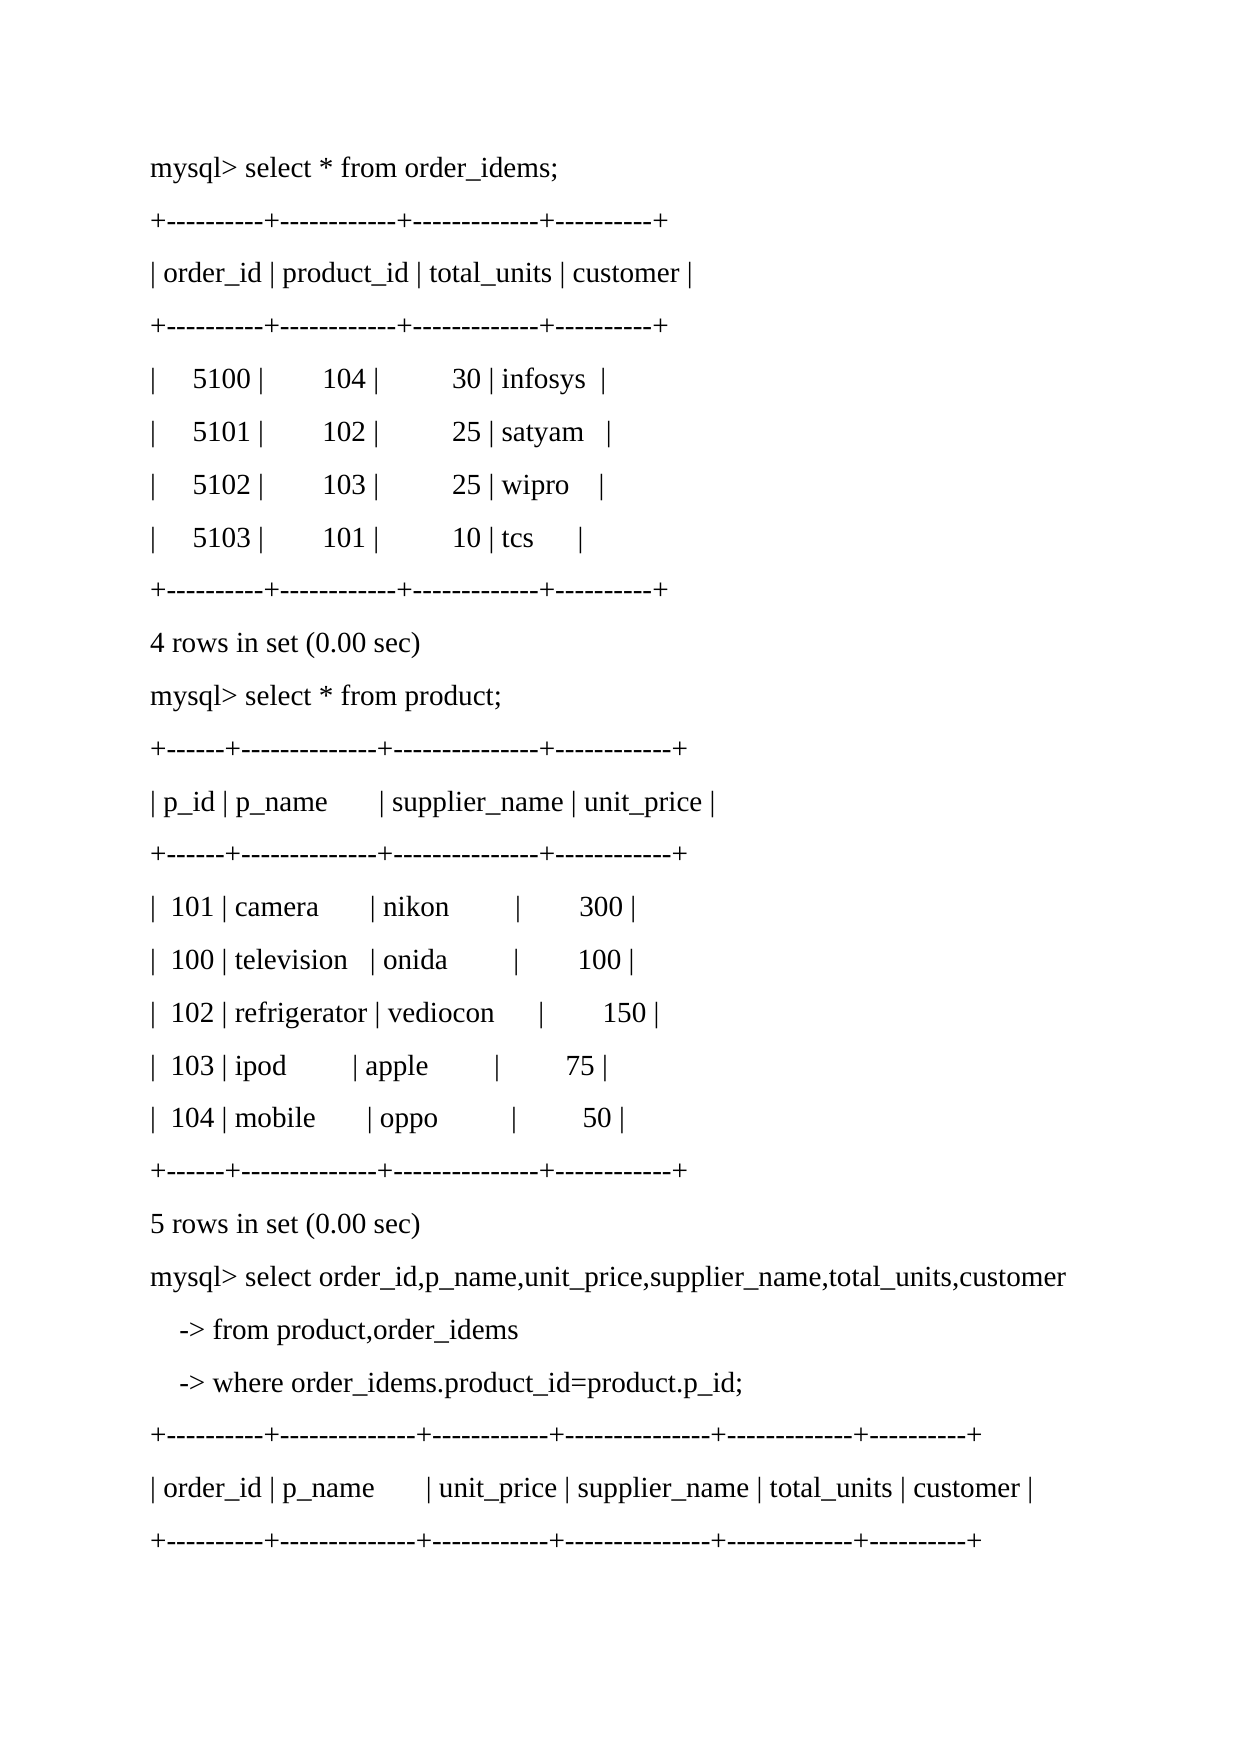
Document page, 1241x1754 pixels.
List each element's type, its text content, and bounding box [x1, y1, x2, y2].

text +----------+------------+-------------+----------+ [150, 203, 1090, 236]
text | 103 | ipod | apple | 75 | [150, 1048, 1090, 1081]
text +------+--------------+---------------+------------+ [150, 837, 1090, 870]
text +------+--------------+---------------+------------+ [150, 1153, 1090, 1187]
text | 5101 | 102 | 25 | satyam | [150, 414, 1090, 448]
text | p_id | p_name | supplier_name | unit_price | [150, 784, 1090, 817]
text | order_id | product_id | total_units | customer | [150, 256, 1090, 289]
text | 101 | camera | nikon | 300 | [150, 889, 1090, 923]
text mysql> select * from product; [150, 678, 1090, 712]
text +----------+--------------+------------+---------------+-------------+----------+ [150, 1523, 1090, 1557]
text +----------+--------------+------------+---------------+-------------+----------+ [150, 1417, 1090, 1451]
text | order_id | p_name | unit_price | supplier_name | total_units | customer | [150, 1470, 1090, 1504]
text | 102 | refrigerator | vediocon | 150 | [150, 995, 1090, 1028]
text | 100 | television | onida | 100 | [150, 942, 1090, 976]
text | 5100 | 104 | 30 | infosys | [150, 361, 1090, 395]
text | 5102 | 103 | 25 | wipro | [150, 467, 1090, 500]
text mysql> select order_id,p_name,unit_price,supplier_name,total_units,customer [150, 1259, 1090, 1293]
text +------+--------------+---------------+------------+ [150, 731, 1090, 764]
text 5 rows in set (0.00 sec) [150, 1206, 1090, 1240]
text +----------+------------+-------------+----------+ [150, 308, 1090, 342]
text | 104 | mobile | oppo | 50 | [150, 1101, 1090, 1134]
text -> where order_idems.product_id=product.p_id; [150, 1365, 1090, 1398]
text -> from product,order_idems [150, 1312, 1090, 1345]
text mysql> select * from order_idems; [150, 150, 1090, 183]
text +----------+------------+-------------+----------+ [150, 572, 1090, 606]
text | 5103 | 101 | 10 | tcs | [150, 520, 1090, 553]
text 4 rows in set (0.00 sec) [150, 625, 1090, 659]
